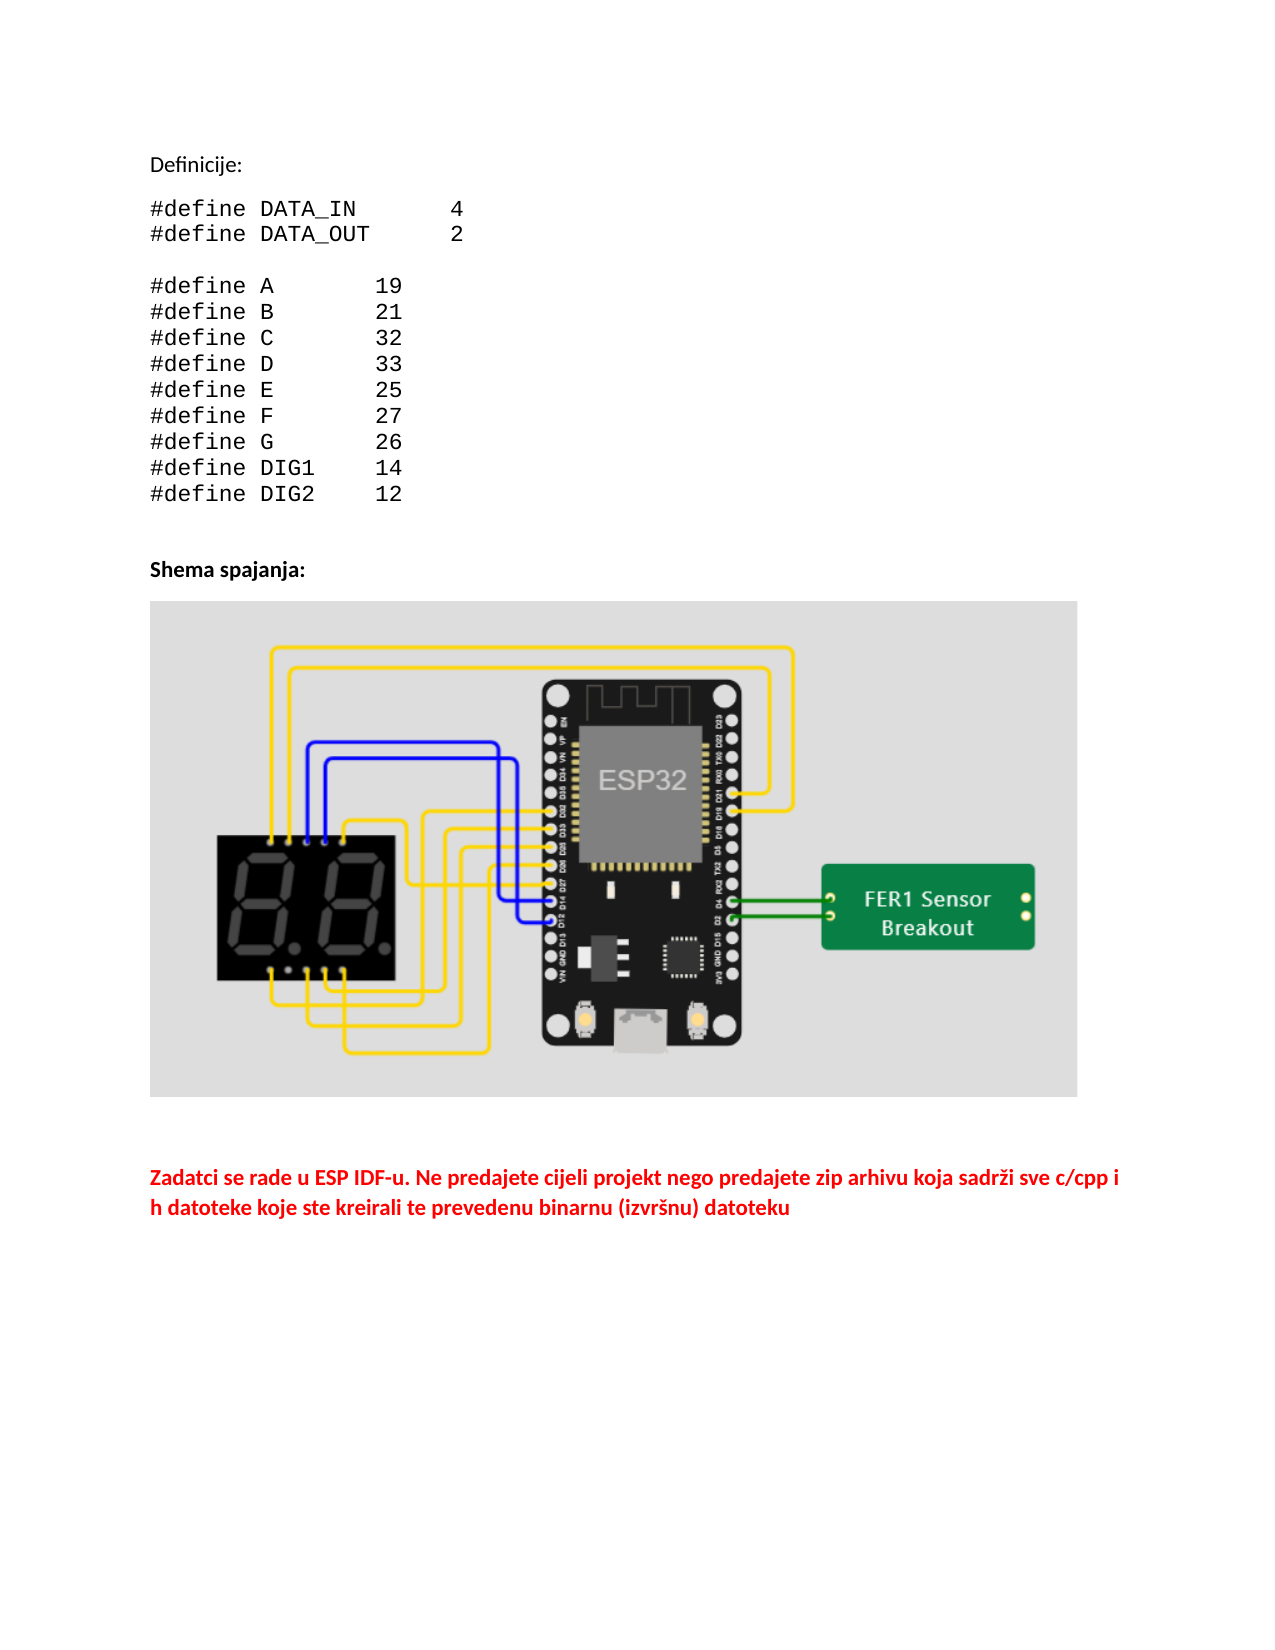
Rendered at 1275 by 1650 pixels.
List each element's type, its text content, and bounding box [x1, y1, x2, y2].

text Zadatci se rade u ESP IDF-u. Ne predajete cijeli projekt nego predajete zip arhivu koja sadrži sve c/cpp i h datoteke koje ste kreirali te prevedenu binarnu (izvršnu) datoteku [150, 1163, 1125, 1221]
text #define F 27 [150, 404, 1125, 430]
text Definicije: [150, 150, 1125, 178]
text #define B 21 [150, 301, 1125, 327]
text #define DATA_OUT 2 [150, 223, 1125, 249]
picture [150, 601, 1078, 1097]
text #define DATA_IN 4 [150, 197, 1125, 223]
text #define DIG1 14 [150, 456, 1125, 482]
text #define D 33 [150, 352, 1125, 378]
text Shema spajanja: [150, 555, 1125, 583]
text #define DIG2 12 [150, 482, 1125, 508]
text #define E 25 [150, 378, 1125, 404]
text #define C 32 [150, 327, 1125, 352]
text #define G 26 [150, 430, 1125, 456]
text #define A 19 [150, 275, 1125, 301]
